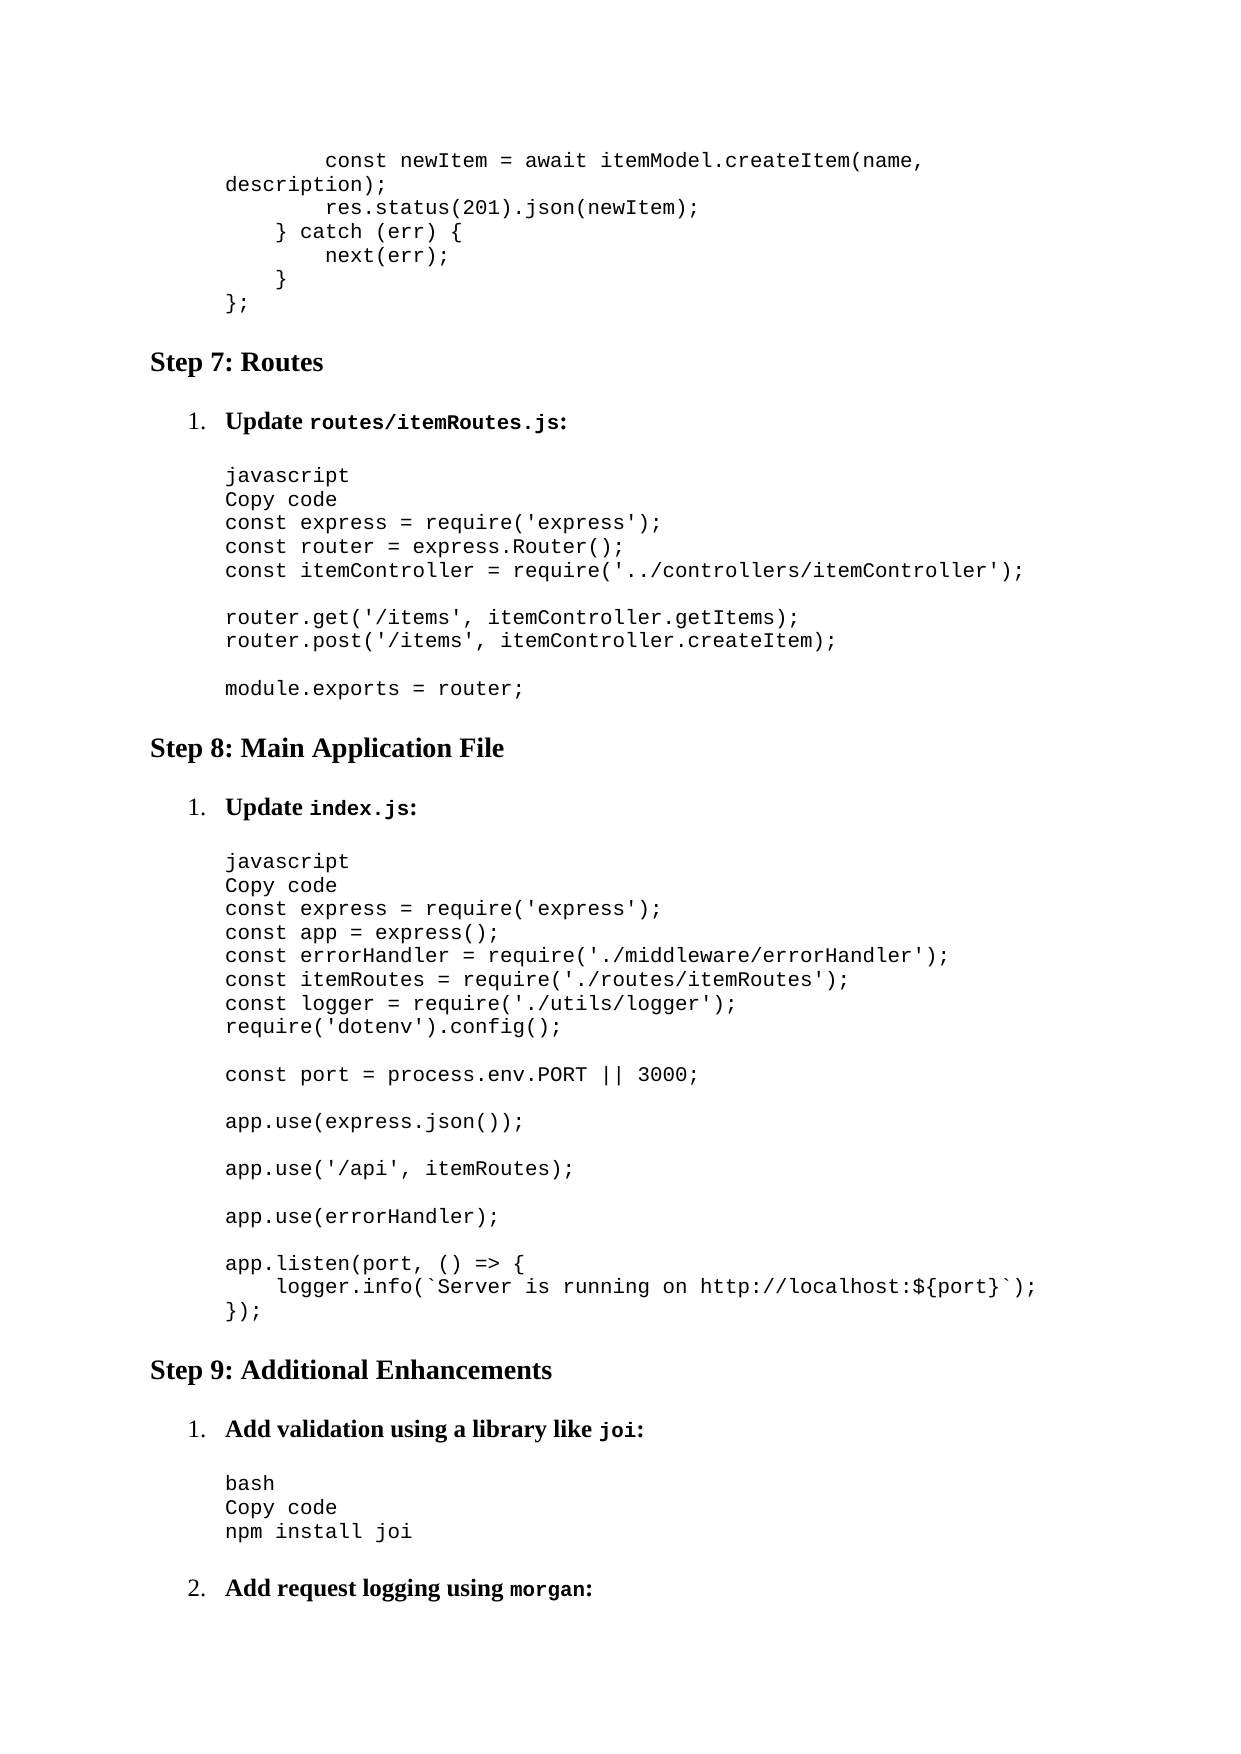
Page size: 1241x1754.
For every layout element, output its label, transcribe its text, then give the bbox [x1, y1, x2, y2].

text npm install joi [225, 1521, 1090, 1544]
text bash [225, 1473, 1090, 1497]
list Update index.js: [187, 792, 1090, 822]
text }); [225, 1300, 1090, 1324]
text const router = express.Router(); [225, 536, 1090, 559]
text Step 8: Main Application File [150, 731, 1090, 763]
text const express = require('express'); [225, 512, 1090, 536]
text Step 7: Routes [150, 345, 1090, 377]
text const itemRoutes = require('./routes/itemRoutes'); [225, 969, 1090, 993]
text app.use(express.json()); [225, 1111, 1090, 1135]
text res.status(201).json(newItem); [225, 197, 1090, 221]
text module.exports = router; [225, 678, 1090, 701]
text Copy code [225, 1497, 1090, 1521]
text const port = process.env.PORT || 3000; [225, 1064, 1090, 1087]
text const app = express(); [225, 922, 1090, 946]
text app.use('/api', itemRoutes); [225, 1158, 1090, 1182]
list Add validation using a library like joi: [187, 1414, 1090, 1444]
text require('dotenv').config(); [225, 1016, 1090, 1040]
text const itemController = require('../controllers/itemController'); [225, 559, 1090, 583]
text const logger = require('./utils/logger'); [225, 993, 1090, 1016]
text Copy code [225, 489, 1090, 512]
text logger.info(`Server is running on http://localhost:${port}`); [225, 1277, 1090, 1300]
text } [225, 268, 1090, 292]
text Copy code [225, 874, 1090, 898]
text next(err); [225, 244, 1090, 268]
text app.use(errorHandler); [225, 1206, 1090, 1229]
text javascript [225, 465, 1090, 489]
text } catch (err) { [225, 221, 1090, 244]
text router.get('/items', itemController.getItems); [225, 607, 1090, 631]
text Step 9: Additional Enhancements [150, 1353, 1090, 1385]
list Add request logging using morgan: [187, 1573, 1090, 1603]
text javascript [225, 851, 1090, 874]
text const newItem = await itemModel.createItem(name, description); [225, 150, 1090, 197]
list Update routes/itemRoutes.js: [187, 406, 1090, 436]
text const errorHandler = require('./middleware/errorHandler'); [225, 946, 1090, 969]
text }; [225, 292, 1090, 316]
text router.post('/items', itemController.createItem); [225, 631, 1090, 654]
text const express = require('express'); [225, 898, 1090, 922]
text app.listen(port, () => { [225, 1253, 1090, 1277]
